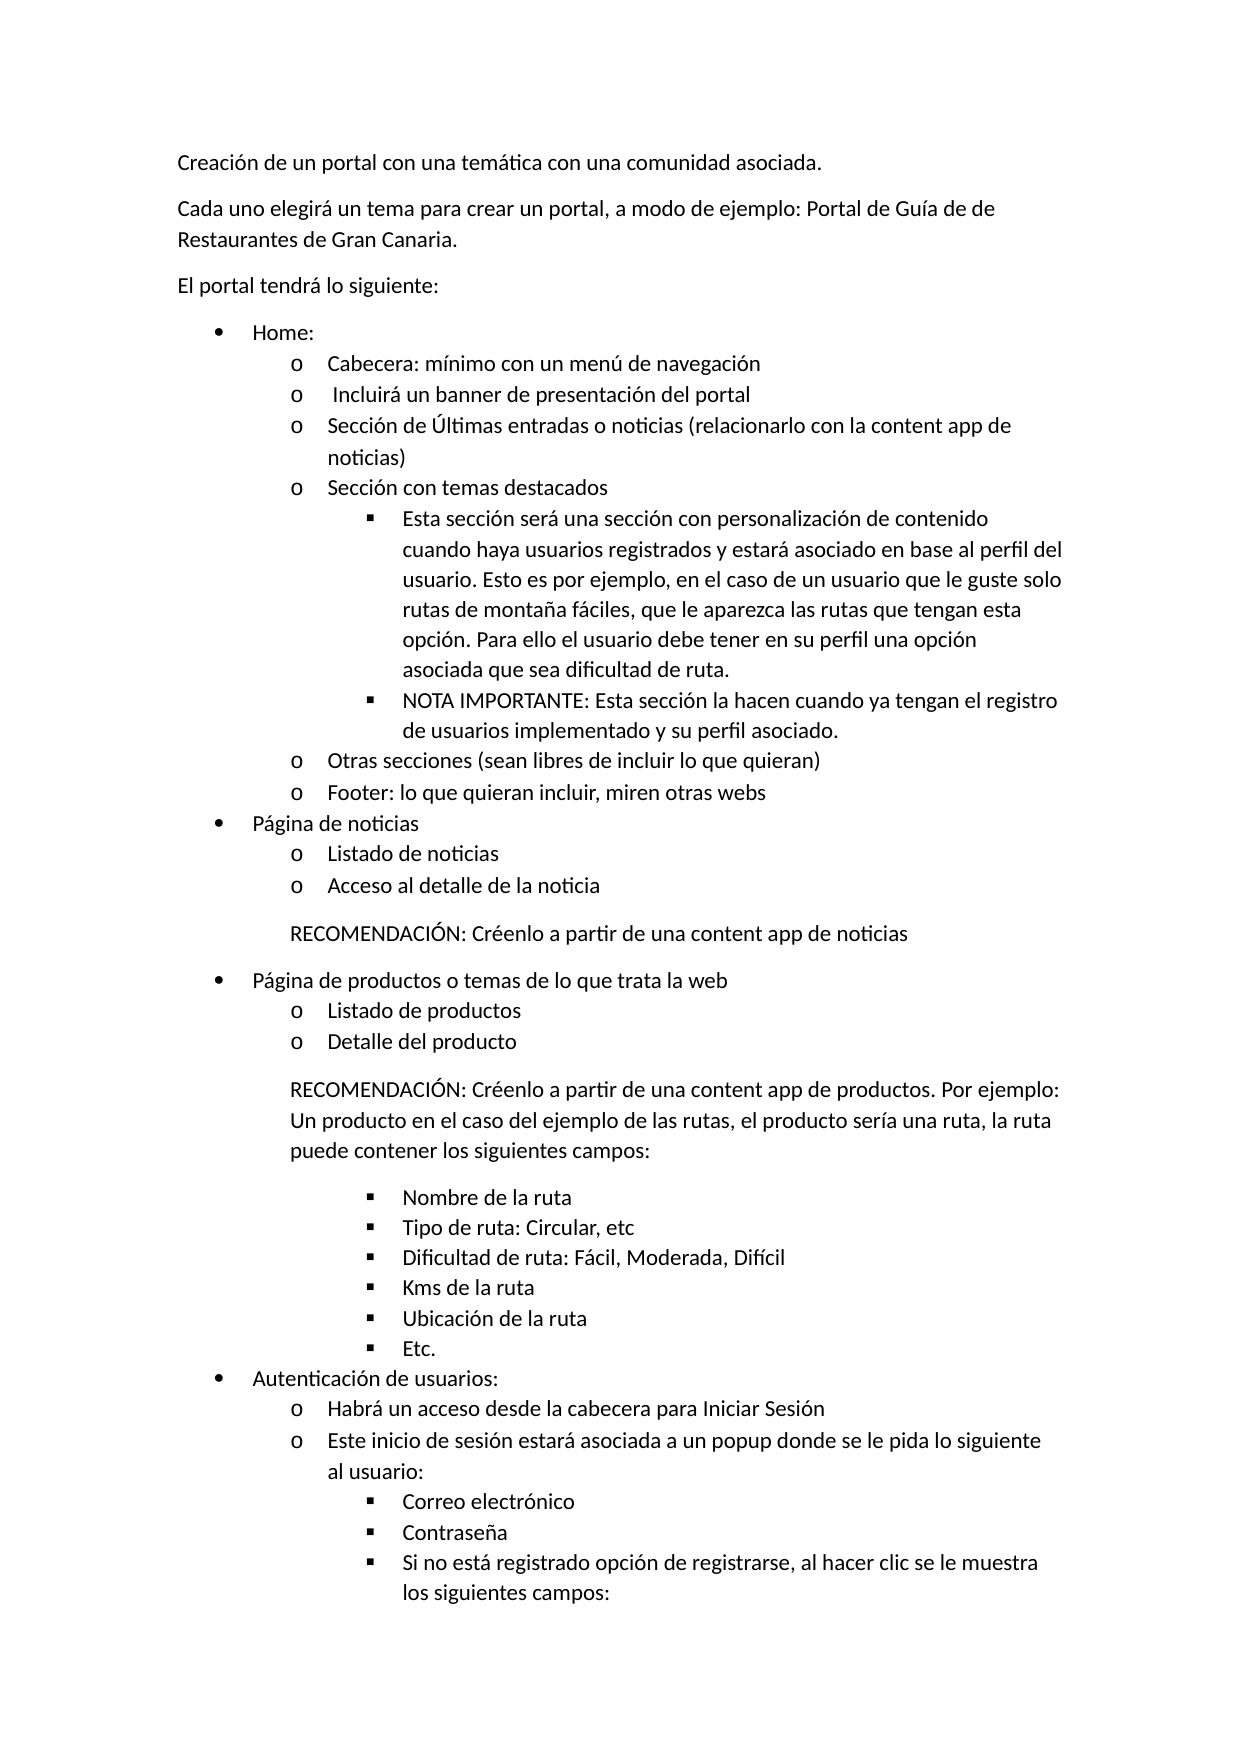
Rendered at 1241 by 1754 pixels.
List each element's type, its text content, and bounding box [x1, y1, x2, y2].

list Habrá un acceso desde la cabecera para Iniciar Sesión [290, 1394, 1063, 1423]
list Correo electrónico [365, 1487, 1063, 1515]
list Nombre de la ruta [365, 1183, 1063, 1211]
list Otras secciones (sean libres de incluir lo que quieran) [290, 746, 1063, 775]
list Home: [215, 318, 1063, 346]
list Página de noticias [215, 809, 1063, 837]
list Si no está registrado opción de registrarse, al hacer clic se le muestra los siguientes campos: [365, 1548, 1063, 1606]
text RECOMENDACIÓN: Créenlo a partir de una content app de noticias [216, 919, 1063, 947]
text RECOMENDACIÓN: Créenlo a partir de una content app de productos. Por ejemplo: Un producto en el caso del ejemplo de las rutas, el producto sería una ruta, la ruta puede contener los siguientes campos: [290, 1076, 1063, 1164]
list Esta sección será una sección con personalización de contenido cuando haya usuarios registrados y estará asociado en base al perfil del usuario. Esto es por ejemplo, en el caso de un usuario que le guste solo rutas de montaña fáciles, que le aparezca las rutas que tengan esta opción. Para ello el usuario debe tener en su perfil una opción asociada que sea dificultad de ruta. [365, 504, 1063, 684]
list Ubicación de la ruta [365, 1304, 1063, 1332]
list NOTA IMPORTANTE: Esta sección la hacen cuando ya tengan el registro de usuarios implementado y su perfil asociado. [365, 686, 1063, 744]
list Cabecera: mínimo con un menú de navegación [290, 349, 1063, 378]
list Tipo de ruta: Circular, etc [365, 1213, 1063, 1241]
list Kms de la ruta [365, 1273, 1063, 1302]
list Sección con temas destacados [290, 473, 1063, 502]
list Contraseña [365, 1518, 1063, 1546]
list Este inicio de sesión estará asociada a un popup donde se le pida lo siguiente al usuario: [290, 1426, 1063, 1485]
text Creación de un portal con una temática con una comunidad asociada. [177, 148, 1063, 176]
list Sección de Últimas entradas o noticias (relacionarlo con la content app de noticias) [290, 412, 1063, 471]
list Etc. [365, 1334, 1063, 1362]
list Dificultad de ruta: Fácil, Moderada, Difícil [365, 1243, 1063, 1271]
text El portal tendrá lo siguiente: [177, 272, 1063, 299]
list Listado de productos [290, 996, 1063, 1025]
list Footer: lo que quieran incluir, miren otras webs [290, 778, 1063, 807]
list Incluirá un banner de presentación del portal [290, 380, 1063, 409]
list Acceso al detalle de la noticia [290, 871, 1063, 900]
list Autenticación de usuarios: [215, 1364, 1063, 1392]
list Página de productos o temas de lo que trata la web [215, 966, 1063, 994]
text Cada uno elegirá un tema para crear un portal, a modo de ejemplo: Portal de Guía de de Restaurantes de Gran Canaria. [177, 194, 1063, 253]
list Detalle del producto [290, 1027, 1063, 1057]
list Listado de noticias [290, 839, 1063, 868]
